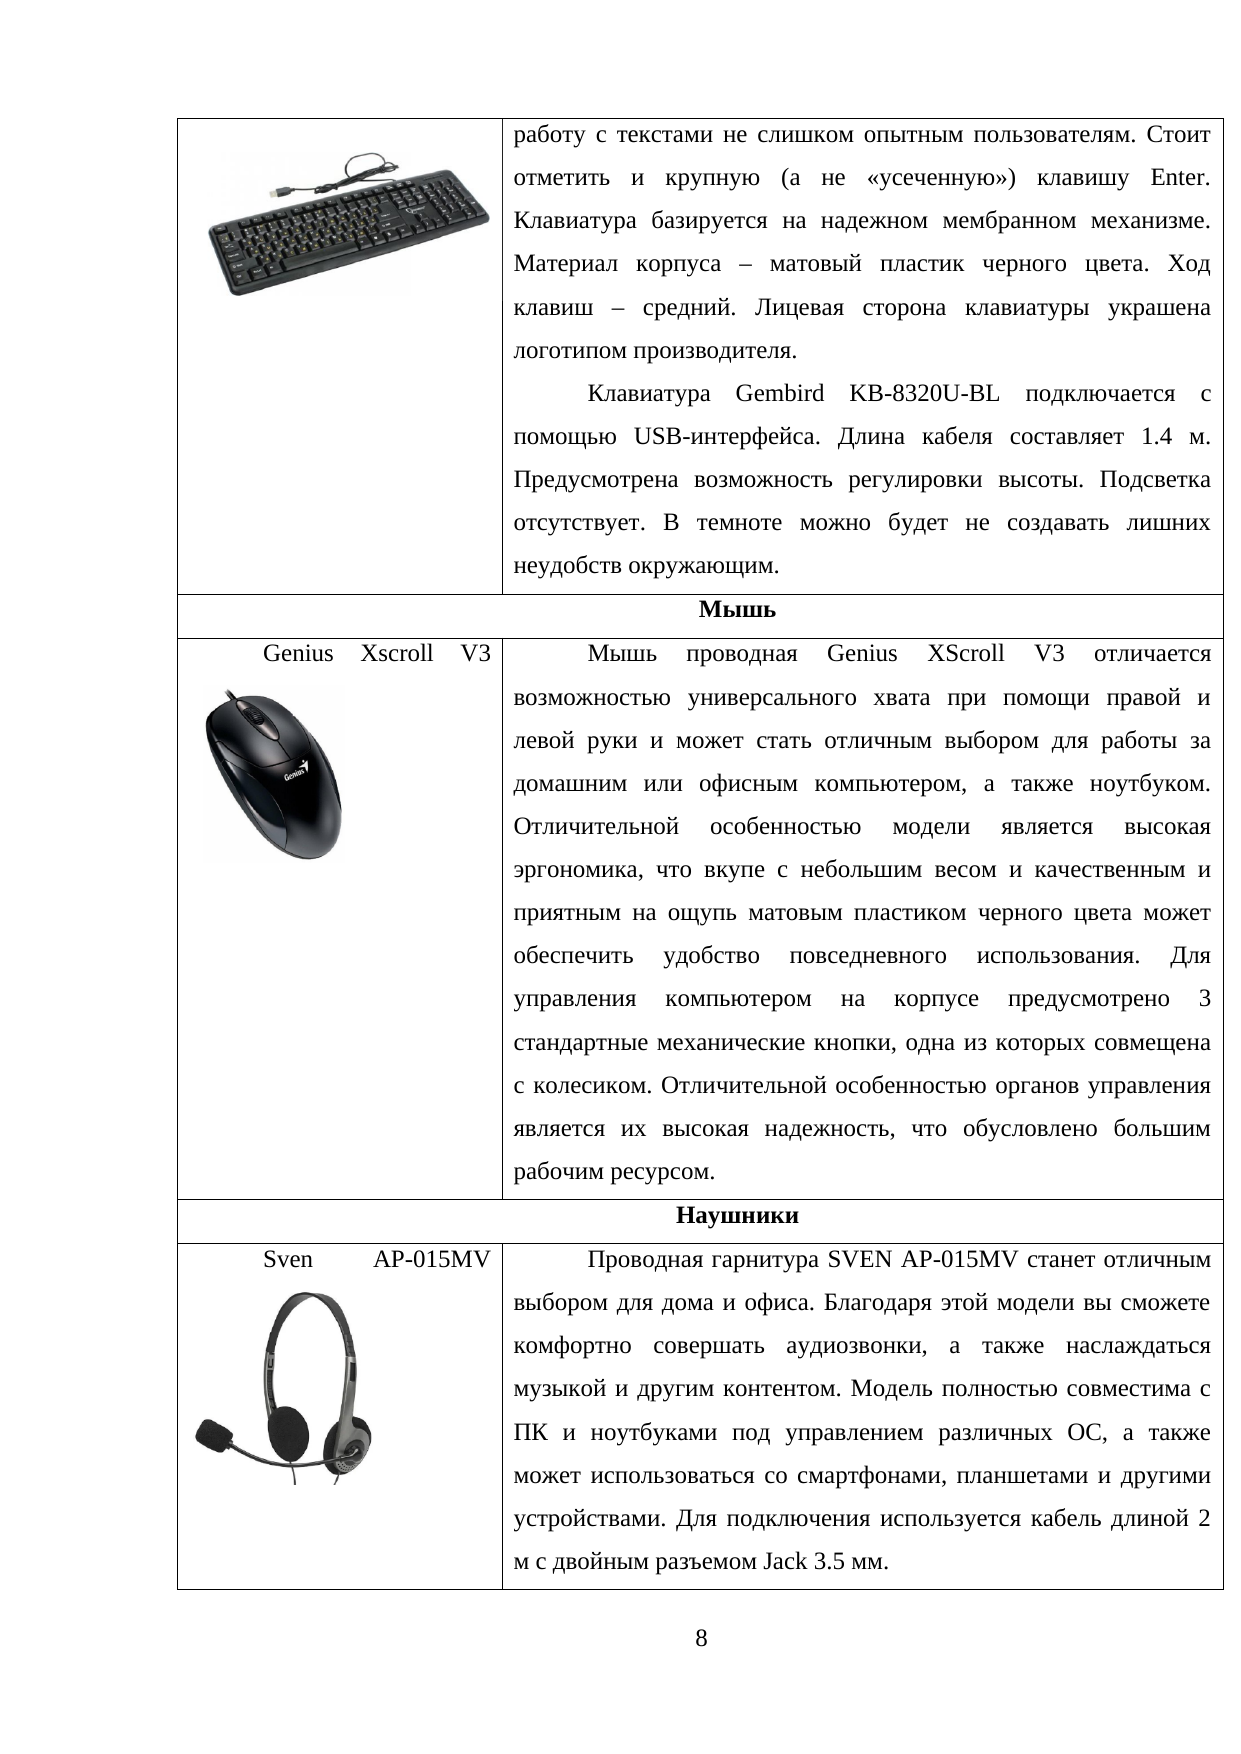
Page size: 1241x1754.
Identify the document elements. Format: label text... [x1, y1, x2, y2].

picture [188, 1287, 380, 1485]
table_cell Наушники [178, 1200, 1223, 1243]
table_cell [503, 119, 1223, 593]
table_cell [503, 1244, 1223, 1589]
picture [188, 681, 364, 865]
table_cell Мышь [178, 595, 1223, 637]
picture [188, 119, 503, 301]
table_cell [178, 119, 502, 593]
table_cell Sven AP-015MV [178, 1244, 502, 1589]
table_cell Мышь проводная Genius XScroll V3 отличается возможностью универсального хвата при помощи правой и левой руки и может стать отличным выбором для работы за домашним или офисным компьютером, а также ноутбуком. Отличительной особенностью модели является высокая эргономика, что вкупе с небольшим весом и качественным и приятным на ощупь матовым пластиком черного цвета может обеспечить удобство повседневного использования. Для управления компьютером на корпусе предусмотрено 3 стандартные механические кнопки, одна из которых совмещена с колесиком. Отличительной особенностью органов управления является их высокая надежность, что обусловлено большим рабочим ресурсом. [503, 639, 1223, 1199]
table_cell Genius Xscroll V3 [178, 639, 502, 1199]
